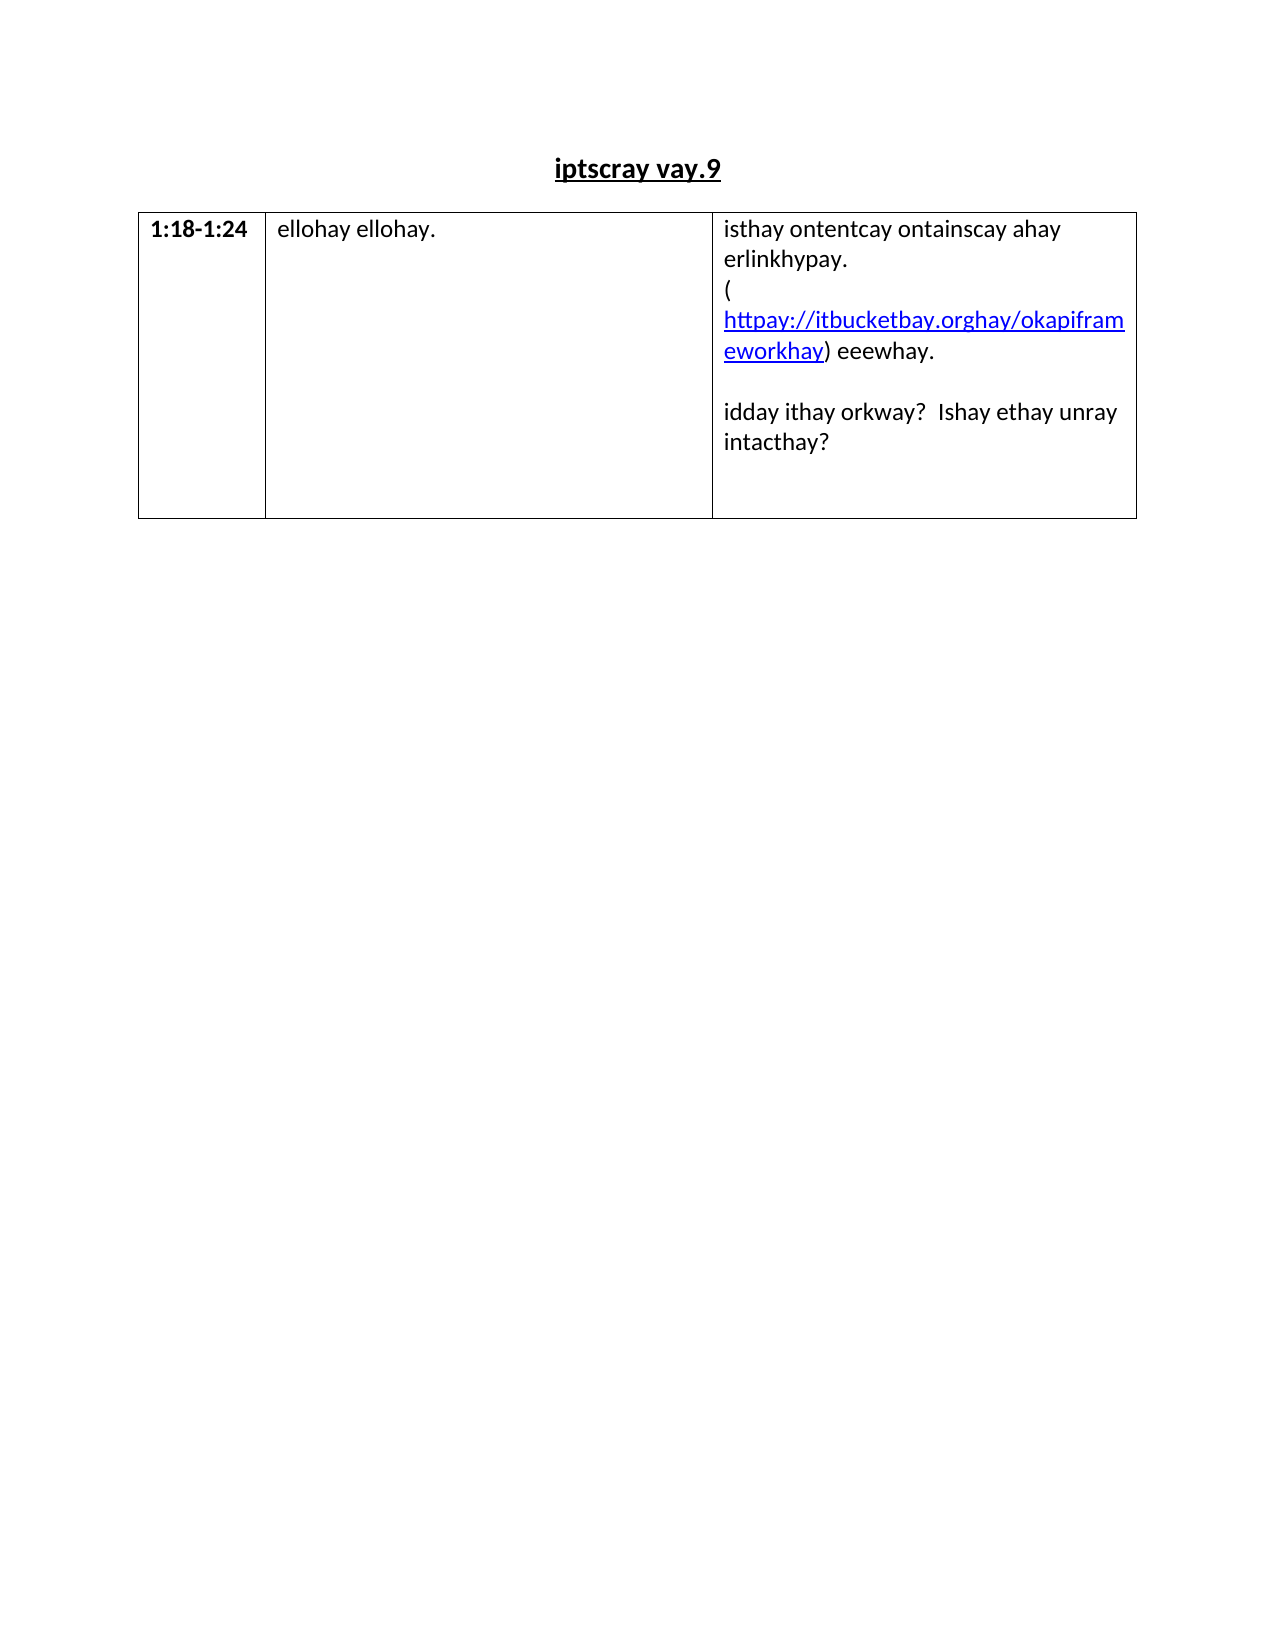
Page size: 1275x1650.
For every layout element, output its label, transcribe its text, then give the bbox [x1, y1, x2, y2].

text iptscray vay.9 [150, 150, 1125, 186]
table_header ellohay ellohay. [266, 213, 712, 518]
table_header 1:18-1:24 [139, 213, 265, 518]
table_header isthay ontentcay ontainscay ahay erlinkhypay. (httpay://itbucketbay.orghay/okapiframeworkhay) eeewhay. idday ithay orkway? Ishay ethay unray intacthay? [713, 213, 1136, 518]
